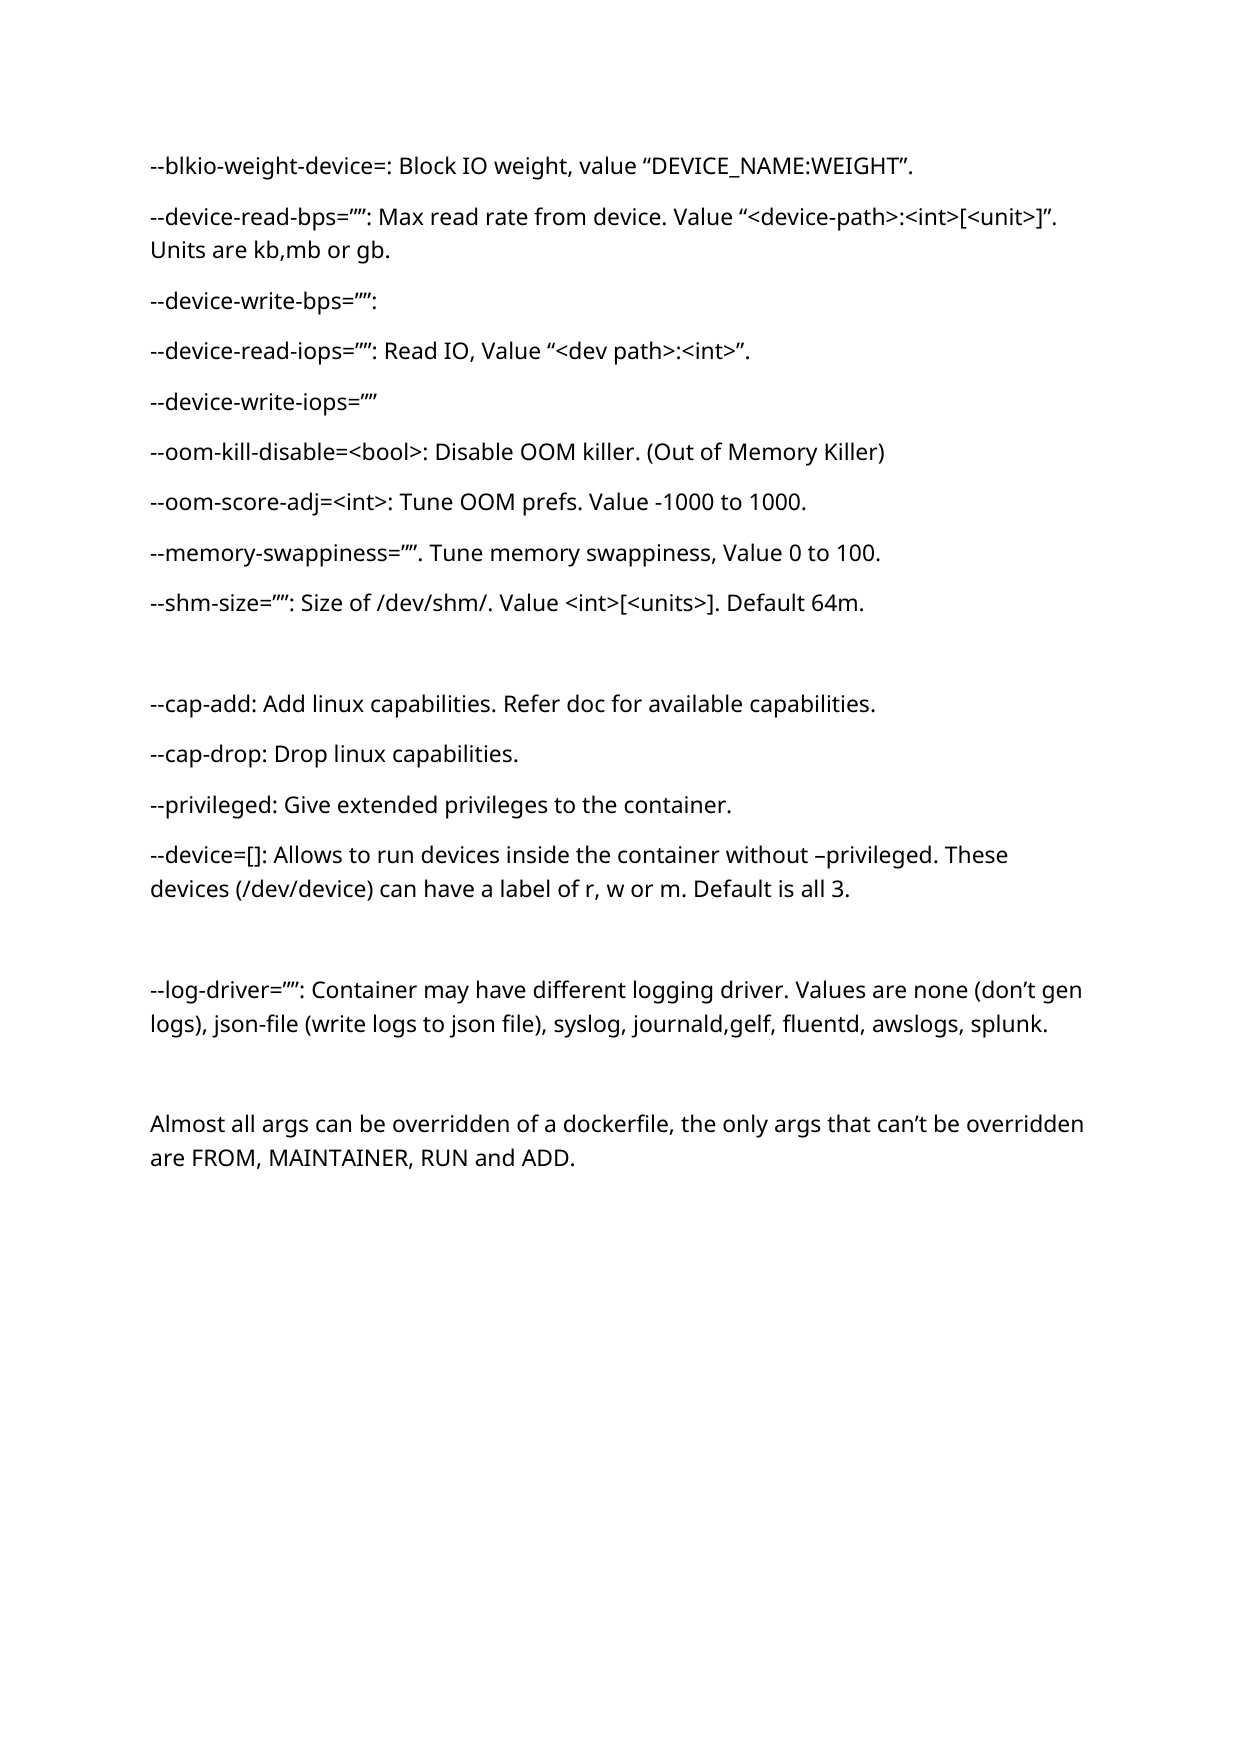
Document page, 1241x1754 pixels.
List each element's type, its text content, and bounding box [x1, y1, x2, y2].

text --device-write-iops=”” [150, 385, 1090, 417]
text --memory-swappiness=””. Tune memory swappiness, Value 0 to 100. [150, 537, 1090, 568]
text --device=[]: Allows to run devices inside the container without –privileged. These devices (/dev/device) can have a label of r, w or m. Default is all 3. [150, 839, 1090, 904]
text --cap-drop: Drop linux capabilities. [150, 738, 1090, 769]
text --oom-kill-disable=<bool>: Disable OOM killer. (Out of Memory Killer) [150, 436, 1090, 467]
text Almost all args can be overridden of a dockerfile, the only args that can’t be overridden are FROM, MAINTAINER, RUN and ADD. [150, 1108, 1090, 1173]
text --device-read-iops=””: Read IO, Value “<dev path>:<int>”. [150, 335, 1090, 366]
text --blkio-weight-device=: Block IO weight, value “DEVICE_NAME:WEIGHT”. [150, 150, 1090, 181]
text --privileged: Give extended privileges to the container. [150, 789, 1090, 820]
text --cap-add: Add linux capabilities. Refer doc for available capabilities. [150, 688, 1090, 719]
text --device-read-bps=””: Max read rate from device. Value “<device-path>:<int>[<unit>]”. Units are kb,mb or gb. [150, 200, 1090, 265]
text --log-driver=””: Container may have different logging driver. Values are none (don’t gen logs), json-file (write logs to json file), syslog, journald,gelf, fluentd, awslogs, splunk. [150, 974, 1090, 1039]
text --shm-size=””: Size of /dev/shm/. Value <int>[<units>]. Default 64m. [150, 587, 1090, 618]
text --device-write-bps=””: [150, 284, 1090, 316]
text --oom-score-adj=<int>: Tune OOM prefs. Value -1000 to 1000. [150, 486, 1090, 517]
